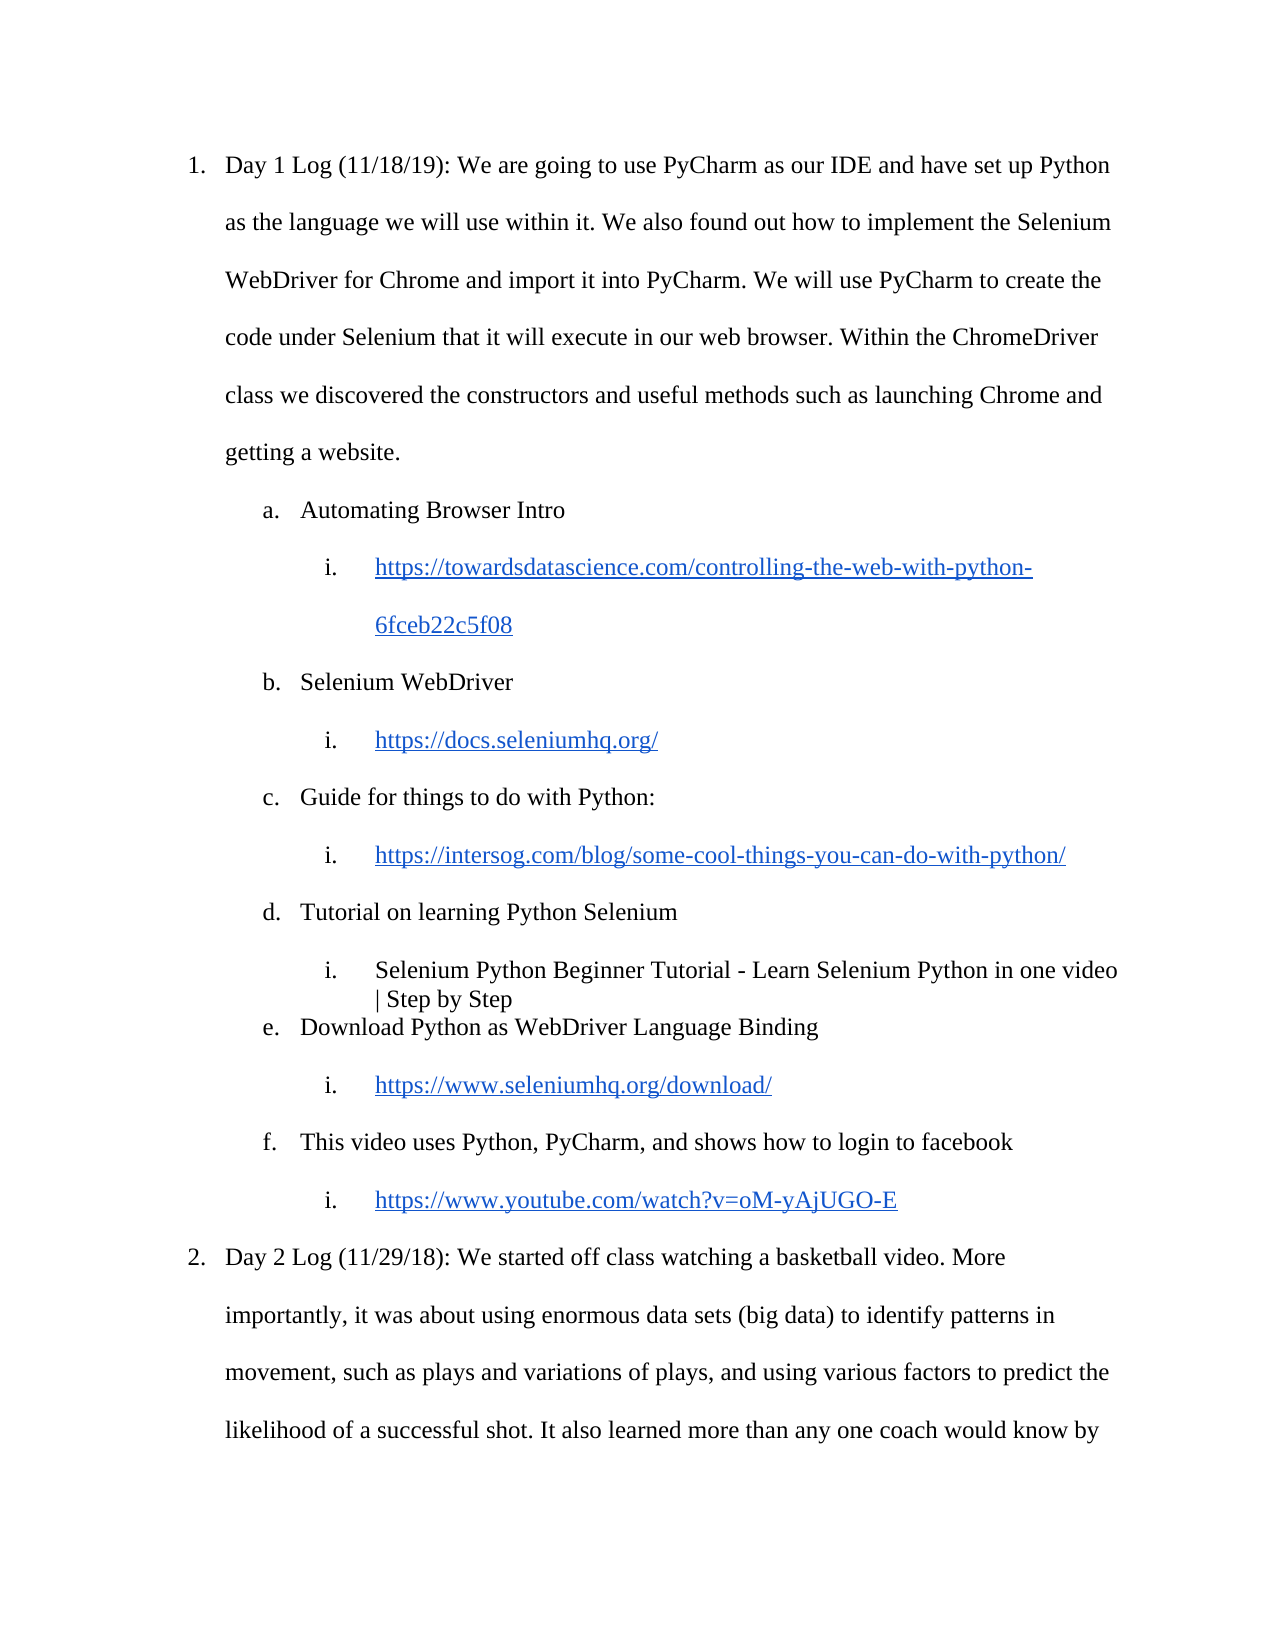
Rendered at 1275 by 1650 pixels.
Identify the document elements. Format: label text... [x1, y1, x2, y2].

list https://docs.seleniumhq.org/ [337, 725, 1125, 754]
list https://www.seleniumhq.org/download/ [337, 1070, 1125, 1099]
list Day 1 Log (11/18/19): We are going to use PyCharm as our IDE and have set up Python as the language we will use within it. We also found out how to implement the Selenium WebDriver for Chrome and import it into PyCharm. We will use PyCharm to create the code under Selenium that it will execute in our web browser. Within the ChromeDriver class we discovered the constructors and useful methods such as launching Chrome and getting a website. [187, 150, 1125, 466]
list Tutorial on learning Python Selenium [262, 897, 1125, 926]
list https://intersog.com/blog/some-cool-things-you-can-do-with-python/ [337, 840, 1125, 869]
list Guide for things to do with Python: [262, 782, 1125, 811]
list Download Python as WebDriver Language Binding [262, 1012, 1125, 1041]
list https://towardsdatascience.com/controlling-the-web-with-python-6fceb22c5f08 [337, 552, 1125, 639]
list https://www.youtube.com/watch?v=oM-yAjUGO-E [337, 1185, 1125, 1214]
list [187, 1242, 1125, 1444]
list Automating Browser Intro [262, 495, 1125, 524]
list Selenium Python Beginner Tutorial - Learn Selenium Python in one video | Step by Step [337, 955, 1125, 1012]
list This video uses Python, PyCharm, and shows how to login to facebook [262, 1127, 1125, 1156]
list Selenium WebDriver [262, 667, 1125, 696]
